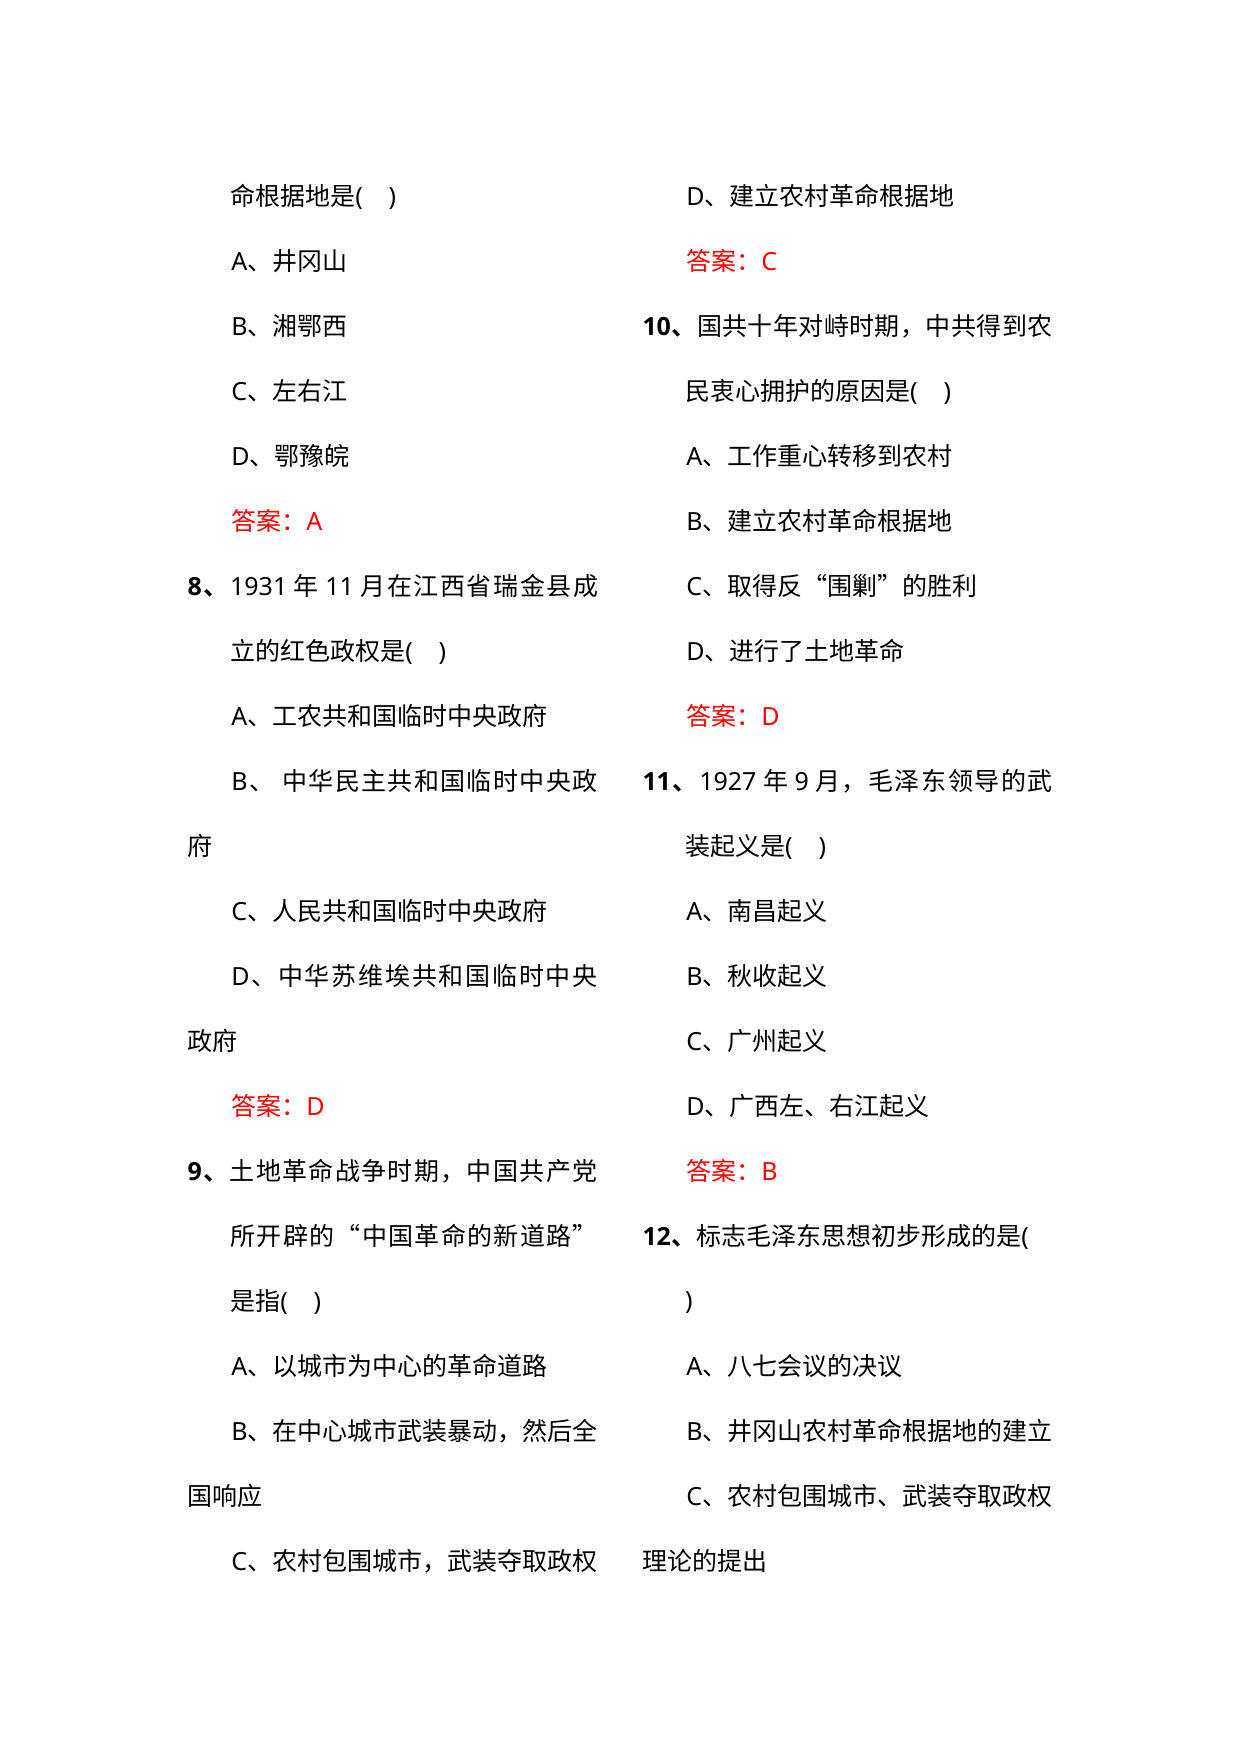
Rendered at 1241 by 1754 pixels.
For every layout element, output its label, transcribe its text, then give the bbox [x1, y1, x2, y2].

text 答案：D [187, 1072, 598, 1137]
text D、建立农村革命根据地 [642, 162, 1053, 227]
text B、秋收起义 [642, 942, 1053, 1007]
text C、人民共和国临时中央政府 [187, 877, 598, 942]
text C、取得反“围剿”的胜利 [642, 552, 1053, 617]
text B、湘鄂西 [187, 292, 598, 357]
text D、广西左、右江起义 [642, 1072, 1053, 1137]
text 8、1931年11月在江西省瑞金县成立的红色政权是( ) [187, 552, 598, 682]
text C、左右江 [187, 357, 598, 422]
text D、鄂豫皖 [187, 422, 598, 487]
text A、八七会议的决议 [642, 1332, 1053, 1397]
text A、井冈山 [187, 227, 598, 292]
text 答案：B [642, 1137, 1053, 1202]
text 12、标志毛泽东思想初步形成的是( ) [642, 1202, 1053, 1332]
text B、 中华民主共和国临时中央政府 [187, 747, 598, 877]
text C、广州起义 [642, 1007, 1053, 1072]
text A、工作重心转移到农村 [642, 422, 1053, 487]
text 7、中国共产党开创的第一个农村革命根据地是( ) [187, 162, 598, 227]
text A、工农共和国临时中央政府 [187, 682, 598, 747]
text D、中华苏维埃共和国临时中央政府 [187, 942, 598, 1072]
text C、农村包围城市，武装夺取政权 [187, 1527, 598, 1592]
text B、在中心城市武装暴动，然后全国响应 [187, 1397, 598, 1527]
text 答案：D [642, 682, 1053, 747]
text 11、1927年9月，毛泽东领导的武装起义是( ) [642, 747, 1053, 877]
text 答案：A [187, 487, 598, 552]
text A、以城市为中心的革命道路 [187, 1332, 598, 1397]
text 9、土地革命战争时期，中国共产党所开辟的“中国革命的新道路”是指( ) [187, 1137, 598, 1332]
text B、井冈山农村革命根据地的建立 [642, 1397, 1053, 1462]
text 10、国共十年对峙时期，中共得到农民衷心拥护的原因是( ) [642, 292, 1053, 422]
text B、建立农村革命根据地 [642, 487, 1053, 552]
text 答案：C [642, 227, 1053, 292]
text C、农村包围城市、武装夺取政权理论的提出 [642, 1462, 1053, 1592]
text D、进行了土地革命 [642, 617, 1053, 682]
text A、南昌起义 [642, 877, 1053, 942]
